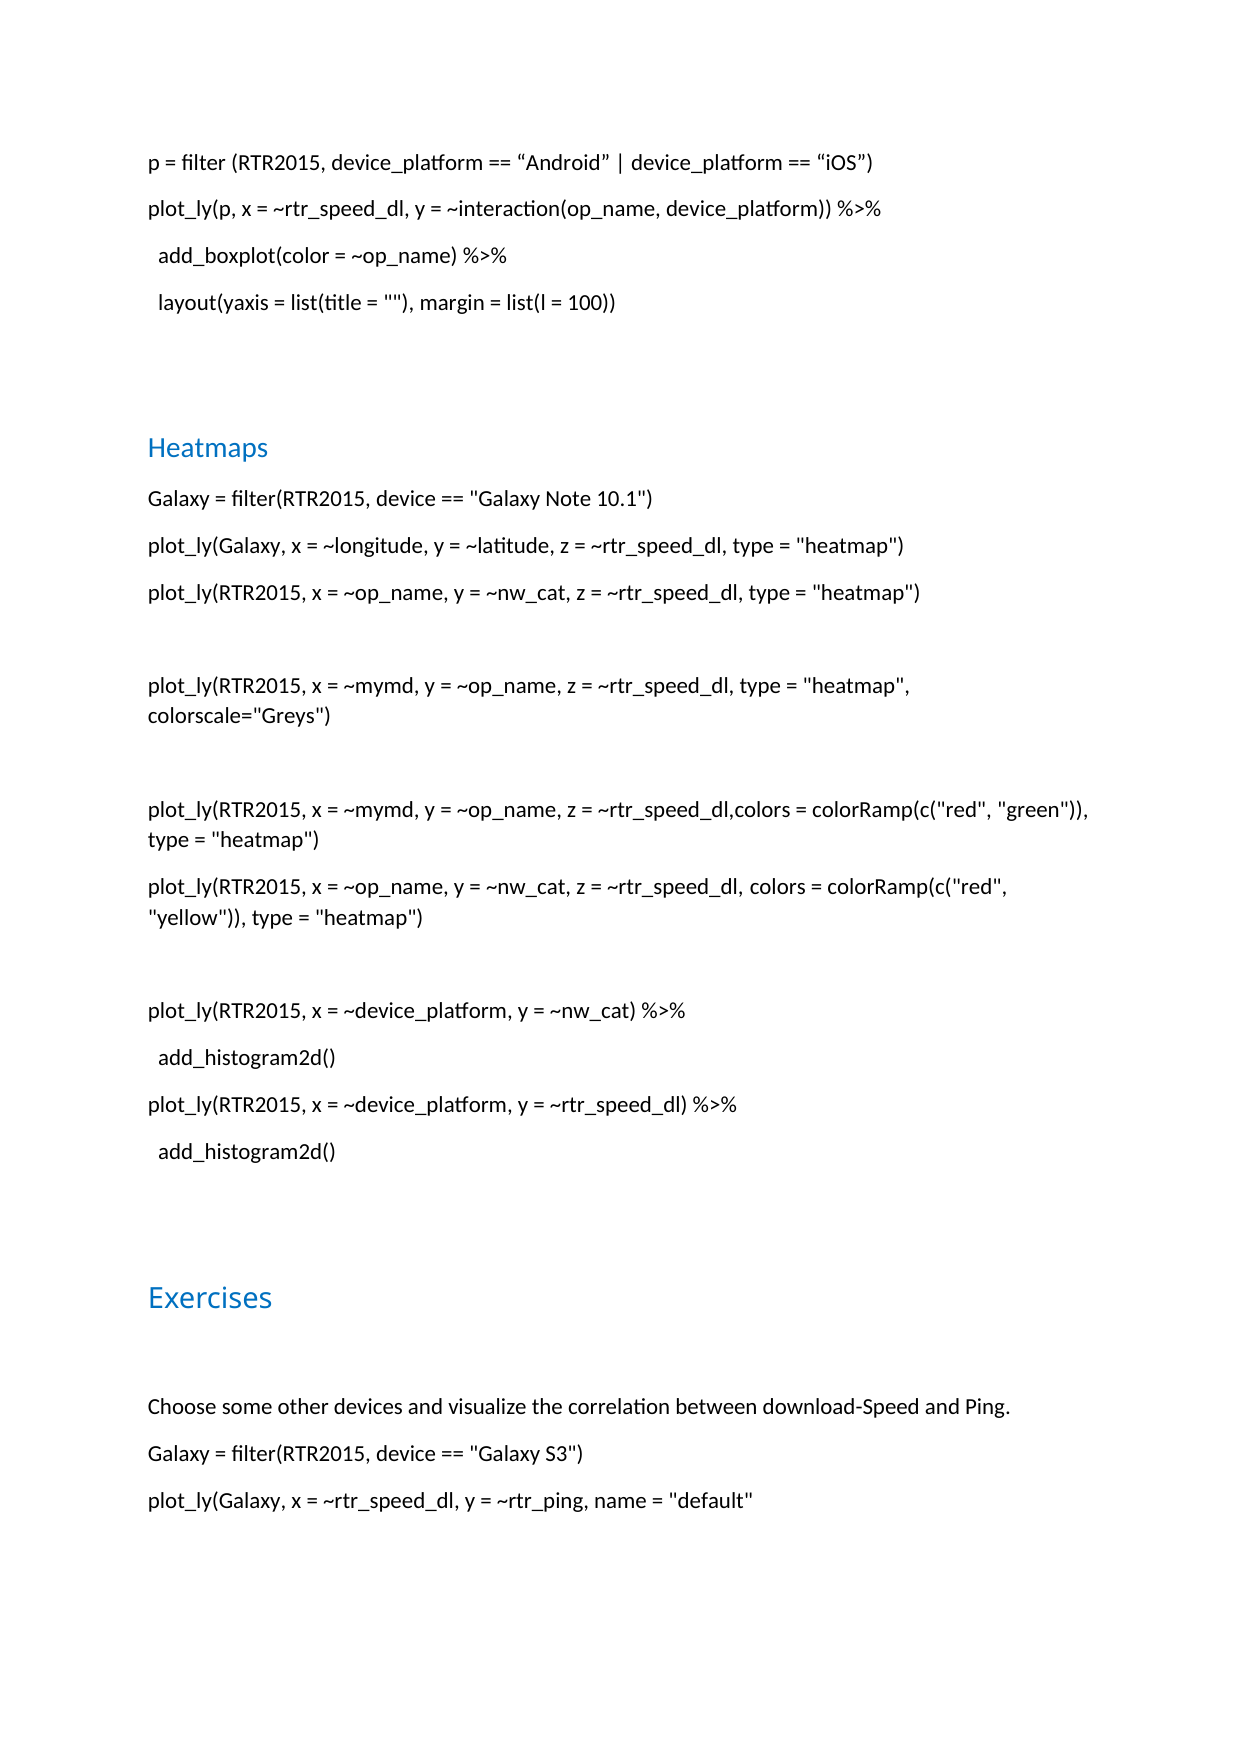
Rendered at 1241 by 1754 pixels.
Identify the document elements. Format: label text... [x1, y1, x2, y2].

text p = filter (RTR2015, device_platform == “Android” | device_platform == “iOS”) [148, 148, 1093, 176]
text plot_ly(RTR2015, x = ~device_platform, y = ~nw_cat) %>% [148, 996, 1093, 1024]
text add_histogram2d() [148, 1043, 1093, 1071]
text plot_ly(Galaxy, x = ~longitude, y = ~latitude, z = ~rtr_speed_dl, type = "heatmap") [148, 531, 1093, 559]
text plot_ly(RTR2015, x = ~op_name, y = ~nw_cat, z = ~rtr_speed_dl, colors = colorRamp(c("red", "yellow")), type = "heatmap") [148, 872, 1093, 931]
text Heatmaps [148, 429, 1093, 464]
text plot_ly(RTR2015, x = ~mymd, y = ~op_name, z = ~rtr_speed_dl,colors = colorRamp(c("red", "green")), type = "heatmap") [148, 795, 1093, 854]
text plot_ly(Galaxy, x = ~rtr_speed_dl, y = ~rtr_ping, name = "default" [148, 1486, 1093, 1514]
text add_boxplot(color = ~op_name) %>% [148, 241, 1093, 269]
text Galaxy = filter(RTR2015, device == "Galaxy S3") [148, 1439, 1093, 1467]
text Choose some other devices and visualize the correlation between download-Speed and Ping. [148, 1392, 1093, 1420]
text plot_ly(RTR2015, x = ~device_platform, y = ~rtr_speed_dl) %>% [148, 1090, 1093, 1118]
text Exercises [148, 1278, 1093, 1317]
text add_histogram2d() [148, 1137, 1093, 1165]
text plot_ly(p, x = ~rtr_speed_dl, y = ~interaction(op_name, device_platform)) %>% [148, 194, 1093, 222]
text Galaxy = filter(RTR2015, device == "Galaxy Note 10.1") [148, 484, 1093, 512]
text plot_ly(RTR2015, x = ~mymd, y = ~op_name, z = ~rtr_speed_dl, type = "heatmap", colorscale="Greys") [148, 671, 1093, 730]
text plot_ly(RTR2015, x = ~op_name, y = ~nw_cat, z = ~rtr_speed_dl, type = "heatmap") [148, 578, 1093, 606]
text layout(yaxis = list(title = ""), margin = list(l = 100)) [148, 288, 1093, 316]
